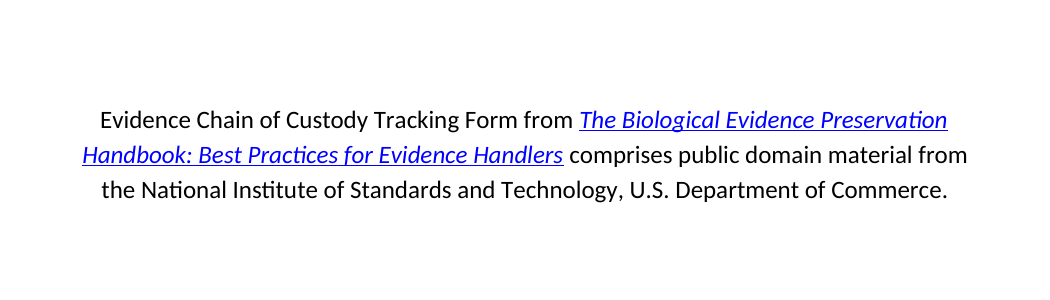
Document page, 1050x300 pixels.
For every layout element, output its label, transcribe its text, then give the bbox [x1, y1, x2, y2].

text Evidence Chain of Custody Tracking Form from The Biological Evidence Preservation Handbook: Best Practices for Evidence Handlers comprises public domain material from the National Institute of Standards and Technology, U.S. Department of Commerce. UMGC has modified this work. [75, 104, 975, 204]
